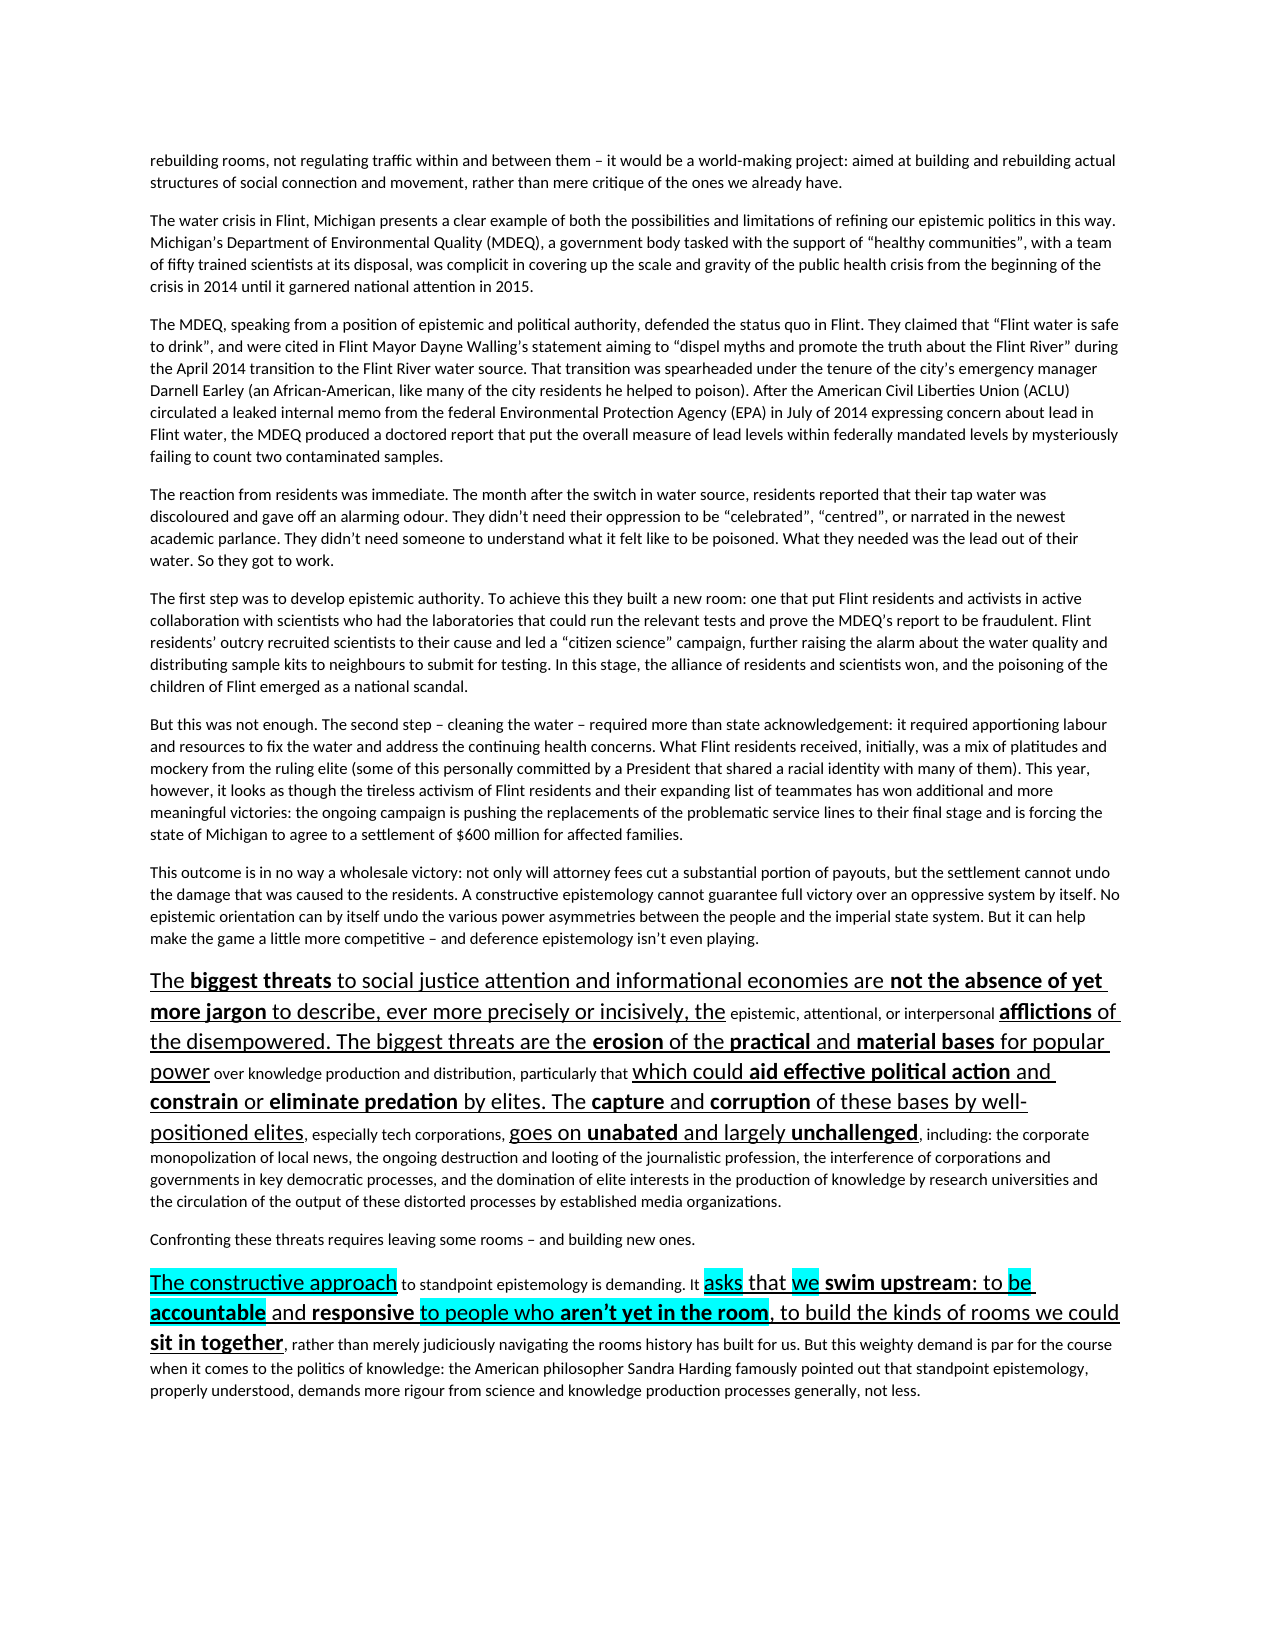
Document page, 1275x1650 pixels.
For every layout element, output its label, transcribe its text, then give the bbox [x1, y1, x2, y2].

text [150, 150, 1125, 192]
text This outcome is in no way a wholesale victory: not only will attorney fees cut a substantial portion of payouts, but the settlement cannot undo the damage that was caused to the residents. A constructive epistemology cannot guarantee full victory over an oppressive system by itself. No epistemic orientation can by itself undo the various power asymmetries between the people and the imperial state system. But it can help make the game a little more competitive – and deference epistemology isn’t even playing. [150, 862, 1125, 948]
text The reaction from residents was immediate. The month after the switch in water source, residents reported that their tap water was discoloured and gave off an alarming odour. They didn’t need their oppression to be “celebrated”, “centred”, or narrated in the newest academic parlance. They didn’t need someone to understand what it felt like to be poisoned. What they needed was the lead out of their water. So they got to work. [150, 484, 1125, 570]
text The MDEQ, speaking from a position of epistemic and political authority, defended the status quo in Flint. They claimed that “Flint water is safe to drink”, and were cited in Flint Mayor Dayne Walling’s statement aiming to “dispel myths and promote the truth about the Flint River” during the April 2014 transition to the Flint River water source. That transition was spearheaded under the tenure of the city’s emergency manager Darnell Earley (an African-American, like many of the city residents he helped to poison). After the American Civil Liberties Union (ACLU) circulated a leaked internal memo from the federal Environmental Protection Agency (EPA) in July of 2014 expressing concern about lead in Flint water, the MDEQ produced a doctored report that put the overall measure of lead levels within federally mandated levels by mysteriously failing to count two contaminated samples. [150, 314, 1125, 466]
text The water crisis in Flint, Michigan presents a clear example of both the possibilities and limitations of refining our epistemic politics in this way. Michigan’s Department of Environmental Quality (MDEQ), a government body tasked with the support of “healthy communities”, with a team of fifty trained scientists at its disposal, was complicit in covering up the scale and gravity of the public health crisis from the beginning of the crisis in 2014 until it garnered national attention in 2015. [150, 210, 1125, 296]
text But this was not enough. The second step – cleaning the water – required more than state acknowledgement: it required apportioning labour and resources to fix the water and address the continuing health concerns. What Flint residents received, initially, was a mix of platitudes and mockery from the ruling elite (some of this personally committed by a President that shared a racial identity with many of them). This year, however, it looks as though the tireless activism of Flint residents and their expanding list of teammates has won additional and more meaningful victories: the ongoing campaign is pushing the replacements of the problematic service lines to their final stage and is forcing the state of Michigan to agree to a settlement of $600 million for affected families. [150, 714, 1125, 844]
text The first step was to develop epistemic authority. To achieve this they built a new room: one that put Flint residents and activists in active collaboration with scientists who had the laboratories that could run the relevant tests and prove the MDEQ’s report to be fraudulent. Flint residents’ outcry recruited scientists to their cause and led a “citizen science” campaign, further raising the alarm about the water quality and distributing sample kits to neighbours to submit for testing. In this stage, the alliance of residents and scientists won, and the poisoning of the children of Flint emerged as a national scandal. [150, 588, 1125, 696]
text The biggest threats to social justice attention and informational economies are not the absence of yet more jargon to describe, ever more precisely or incisively, the epistemic, attentional, or interpersonal afflictions of the disempowered. The biggest threats are the erosion of the practical and material bases for popular power over knowledge production and distribution, particularly that which could aid effective political action and constrain or eliminate predation by elites. The capture and corruption of these bases by well-positioned elites, especially tech corporations, goes on unabated and largely unchallenged, including: the corporate monopolization of local news, the ongoing destruction and looting of the journalistic profession, the interference of corporations and governments in key democratic processes, and the domination of elite interests in the production of knowledge by research universities and the circulation of the output of these distorted processes by established media organizations. [150, 967, 1125, 1211]
text The constructive approach to standpoint epistemology is demanding. It asks that we swim upstream: to be accountable and responsive to people who aren’t yet in the room, to build the kinds of rooms we could sit in together, rather than merely judiciously navigating the rooms history has built for us. But this weighty demand is par for the course when it comes to the politics of knowledge: the American philosopher Sandra Harding famously pointed out that standpoint epistemology, properly understood, demands more rigour from science and knowledge production processes generally, not less. [150, 1268, 1125, 1400]
text Confronting these threats requires leaving some rooms – and building new ones. [150, 1229, 1125, 1250]
